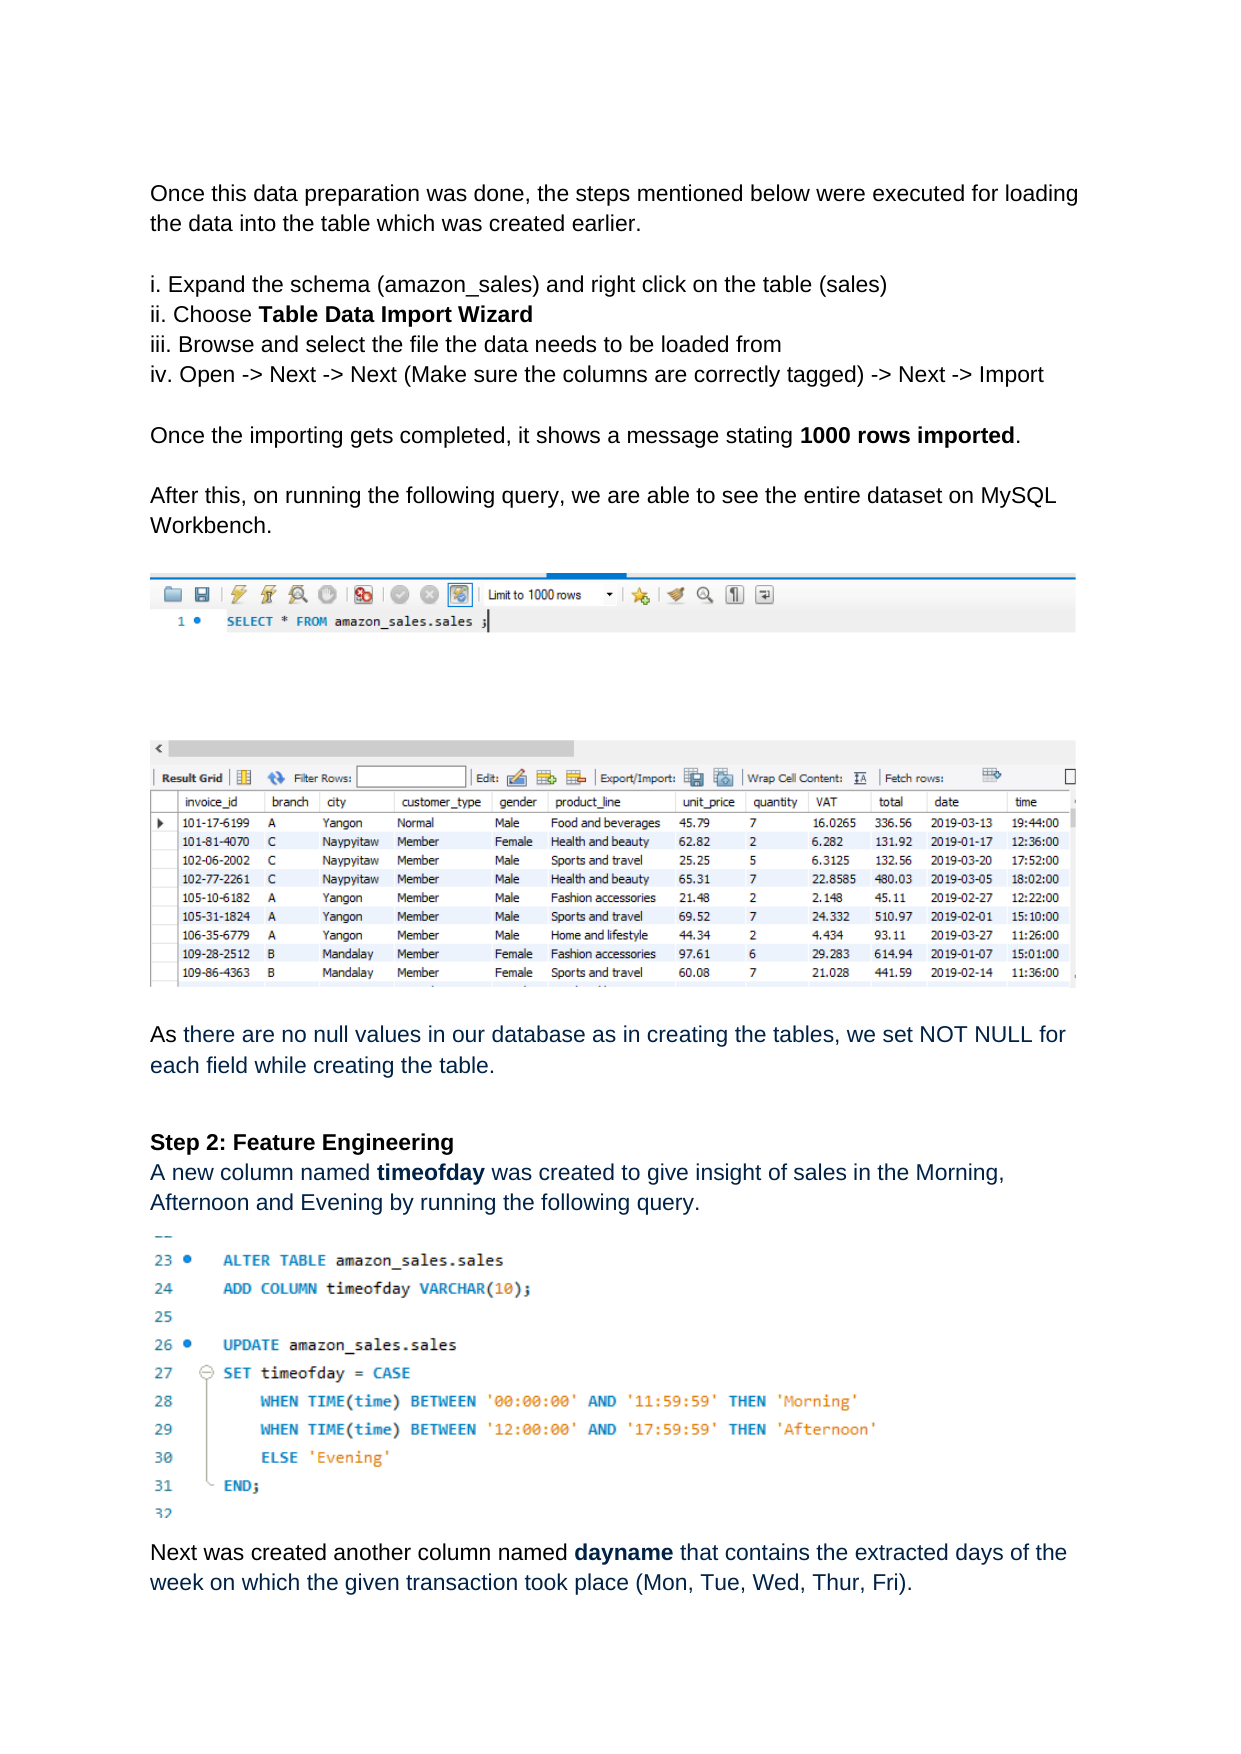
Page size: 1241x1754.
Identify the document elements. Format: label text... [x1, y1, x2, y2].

picture [150, 1236, 977, 1518]
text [150, 150, 1090, 1078]
text Step 2: Feature Engineering A new column named timeofday was created to give insight of sales in the Morning, Afternoon and Evening by running the following query. [150, 1098, 1090, 1215]
picture [150, 573, 1076, 988]
text Next was created another column named dayname that contains the extracted days of the week on which the given transaction took place (Mon, Tue, Wed, Thur, Fri). [150, 1538, 1090, 1595]
